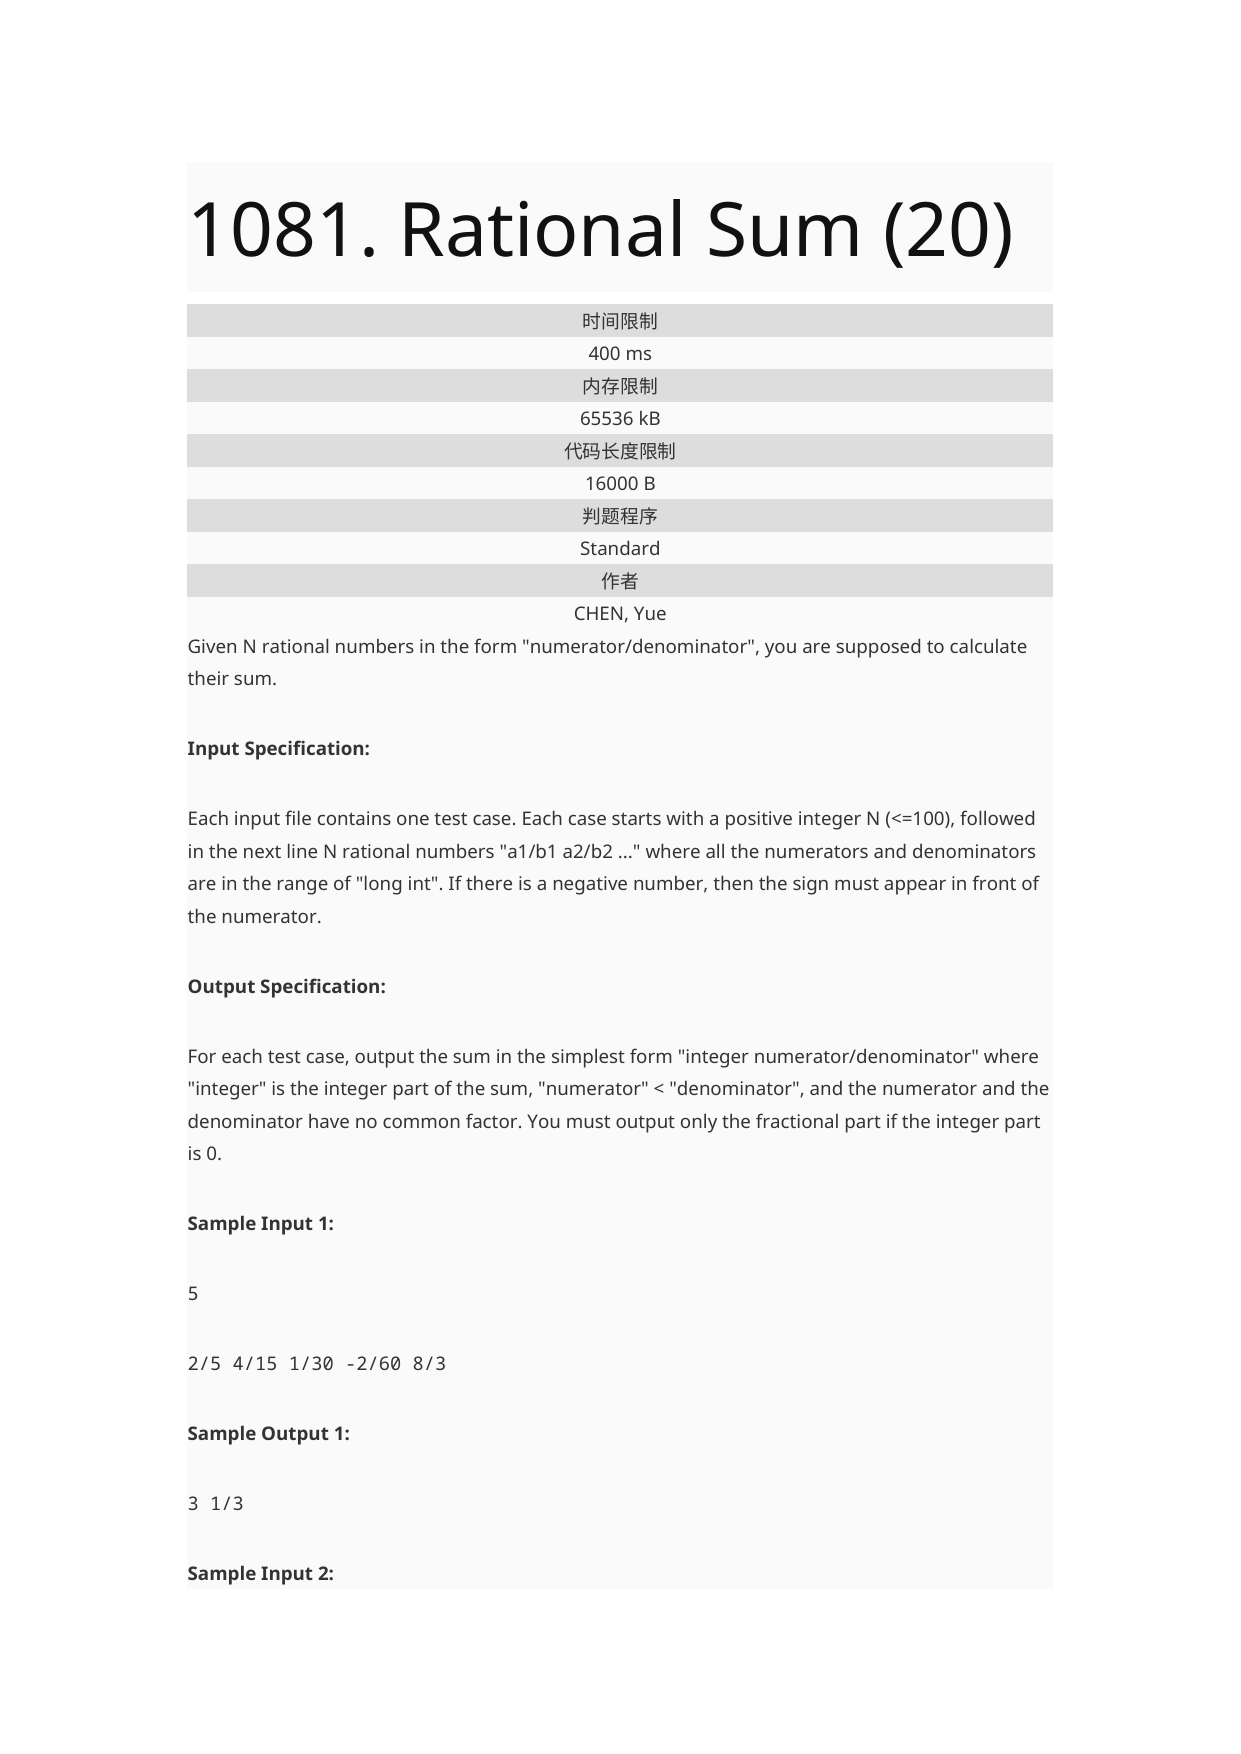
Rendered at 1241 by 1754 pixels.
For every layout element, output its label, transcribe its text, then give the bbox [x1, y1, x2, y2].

text Sample Input 2: [187, 1557, 1053, 1589]
text 1081. Rational Sum (20) [187, 162, 1053, 292]
text Sample Input 1: [187, 1207, 1053, 1239]
text 5 [187, 1277, 1053, 1309]
text 代码长度限制 [187, 434, 1053, 467]
text For each test case, output the sum in the simplest form "integer numerator/denominator" where "integer" is the integer part of the sum, "numerator" < "denominator", and the numerator and the denominator have no common factor. You must output only the fractional part if the integer part is 0. [187, 1039, 1053, 1169]
text Output Specification: [187, 969, 1053, 1002]
text 内存限制 [187, 369, 1053, 402]
text 400 ms [187, 337, 1053, 369]
text Sample Output 1: [187, 1417, 1053, 1449]
text 3 1/3 [187, 1487, 1053, 1519]
text CHEN, Yue [187, 597, 1053, 629]
text 作者 [187, 564, 1053, 597]
text 16000 B [187, 467, 1053, 499]
text 2/5 4/15 1/30 -2/60 8/3 [187, 1347, 1053, 1379]
text 65536 kB [187, 402, 1053, 434]
text 时间限制 [187, 304, 1053, 337]
text 判题程序 [187, 499, 1053, 532]
text Each input file contains one test case. Each case starts with a positive integer N (<=100), followed in the next line N rational numbers "a1/b1 a2/b2 ..." where all the numerators and denominators are in the range of "long int". If there is a negative number, then the sign must appear in front of the numerator. [187, 802, 1053, 932]
text Input Specification: [187, 732, 1053, 764]
text Standard [187, 532, 1053, 564]
text Given N rational numbers in the form "numerator/denominator", you are supposed to calculate their sum. [187, 629, 1053, 694]
